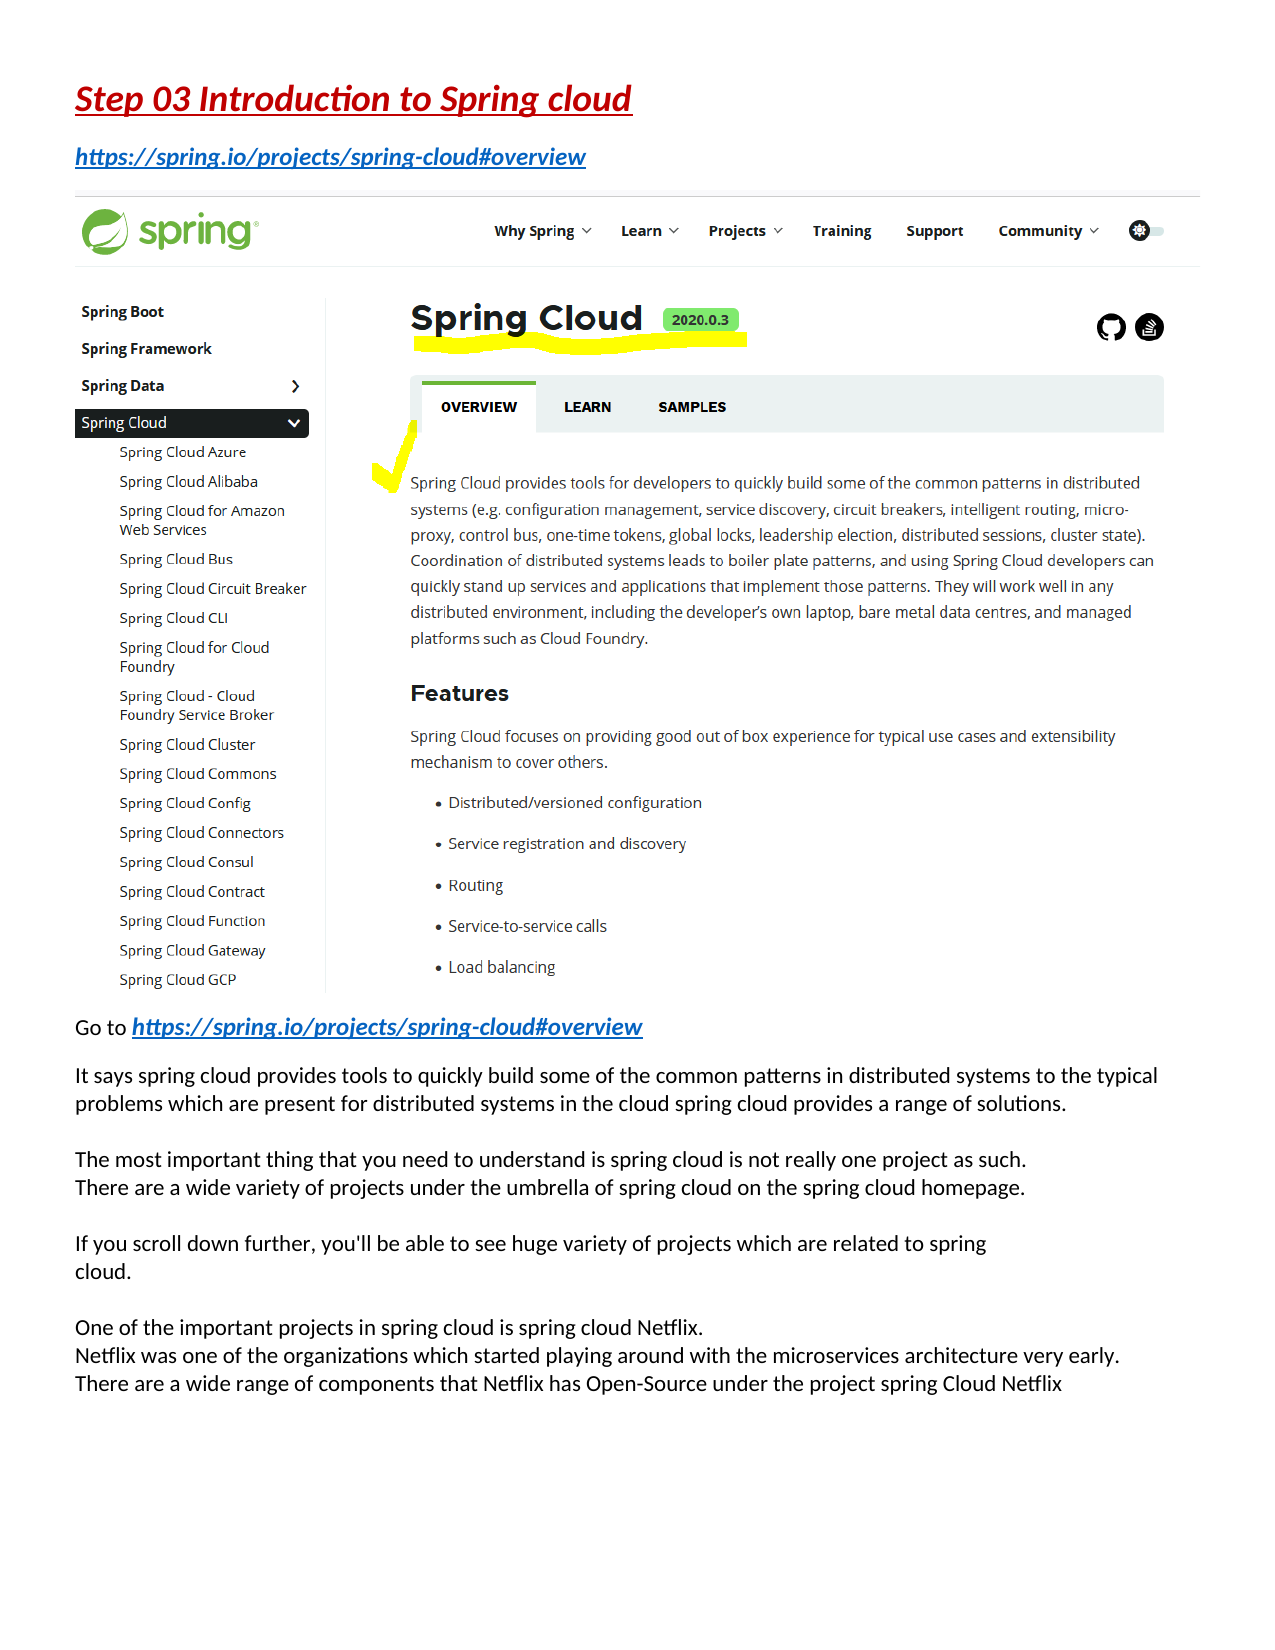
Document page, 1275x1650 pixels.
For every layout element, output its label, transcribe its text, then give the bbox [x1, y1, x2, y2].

text It says spring cloud provides tools to quickly build some of the common patterns in distributed systems to the typical problems which are present for distributed systems in the cloud spring cloud provides a range of solutions. [75, 1061, 1200, 1117]
text cloud. [75, 1257, 1200, 1285]
text There are a wide range of components that Netflix has Open-Source under the project spring Cloud Netflix [75, 1369, 1200, 1397]
picture [75, 190, 1200, 993]
text Step 03 Introduction to Spring cloud [75, 75, 1200, 121]
text There are a wide variety of projects under the umbrella of spring cloud on the spring cloud homepage. [75, 1173, 1200, 1201]
text Netflix was one of the organizations which started playing around with the microservices architecture very early. [75, 1341, 1200, 1369]
text If you scroll down further, you'll be able to see huge variety of projects which are related to spring [75, 1229, 1200, 1257]
text One of the important projects in spring cloud is spring cloud Netflix. [75, 1313, 1200, 1341]
text Go to https://spring.io/projects/spring-cloud#overview [75, 1011, 1200, 1042]
text The most important thing that you need to understand is spring cloud is not really one project as such. [75, 1145, 1200, 1173]
text https://spring.io/projects/spring-cloud#overview [75, 141, 1200, 172]
